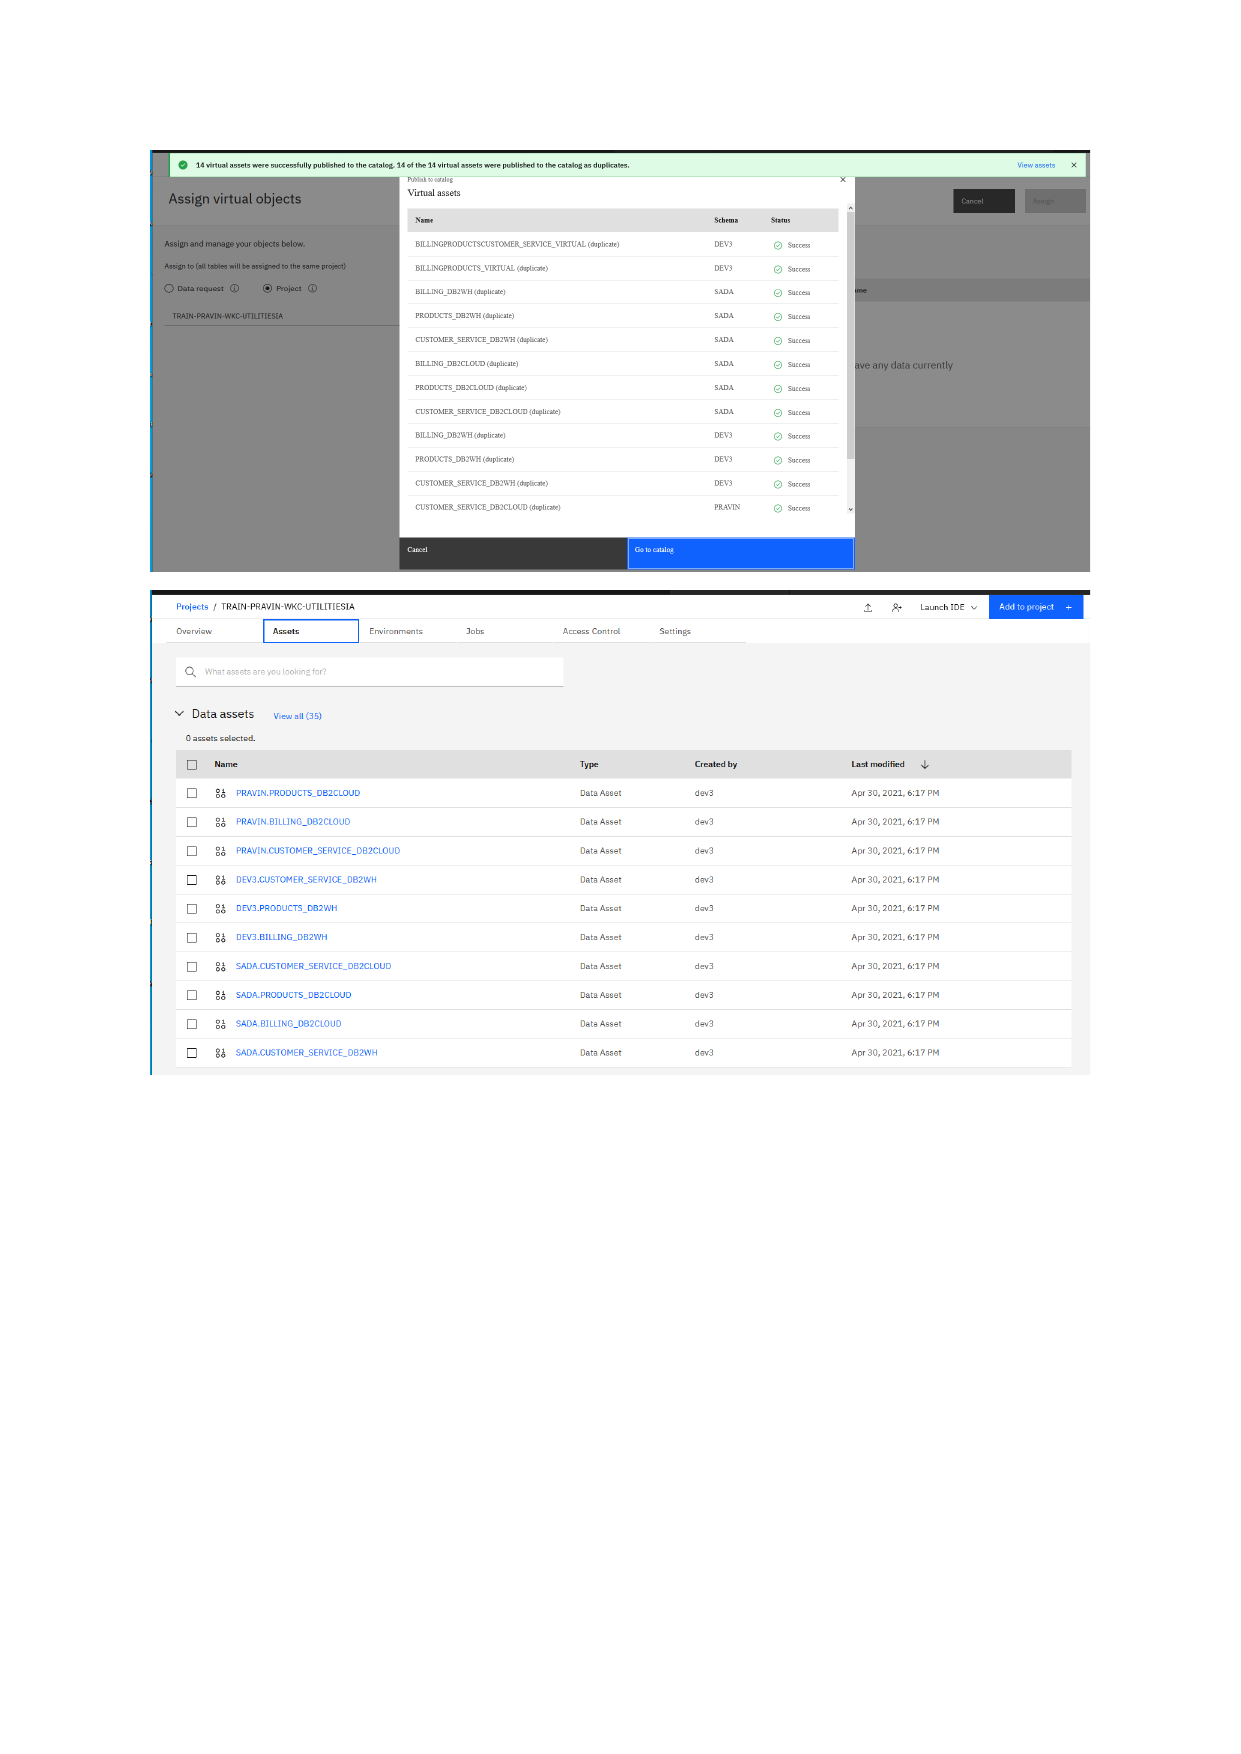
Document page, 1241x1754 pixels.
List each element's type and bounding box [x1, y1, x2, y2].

picture [150, 150, 1091, 572]
picture [150, 590, 1091, 1075]
